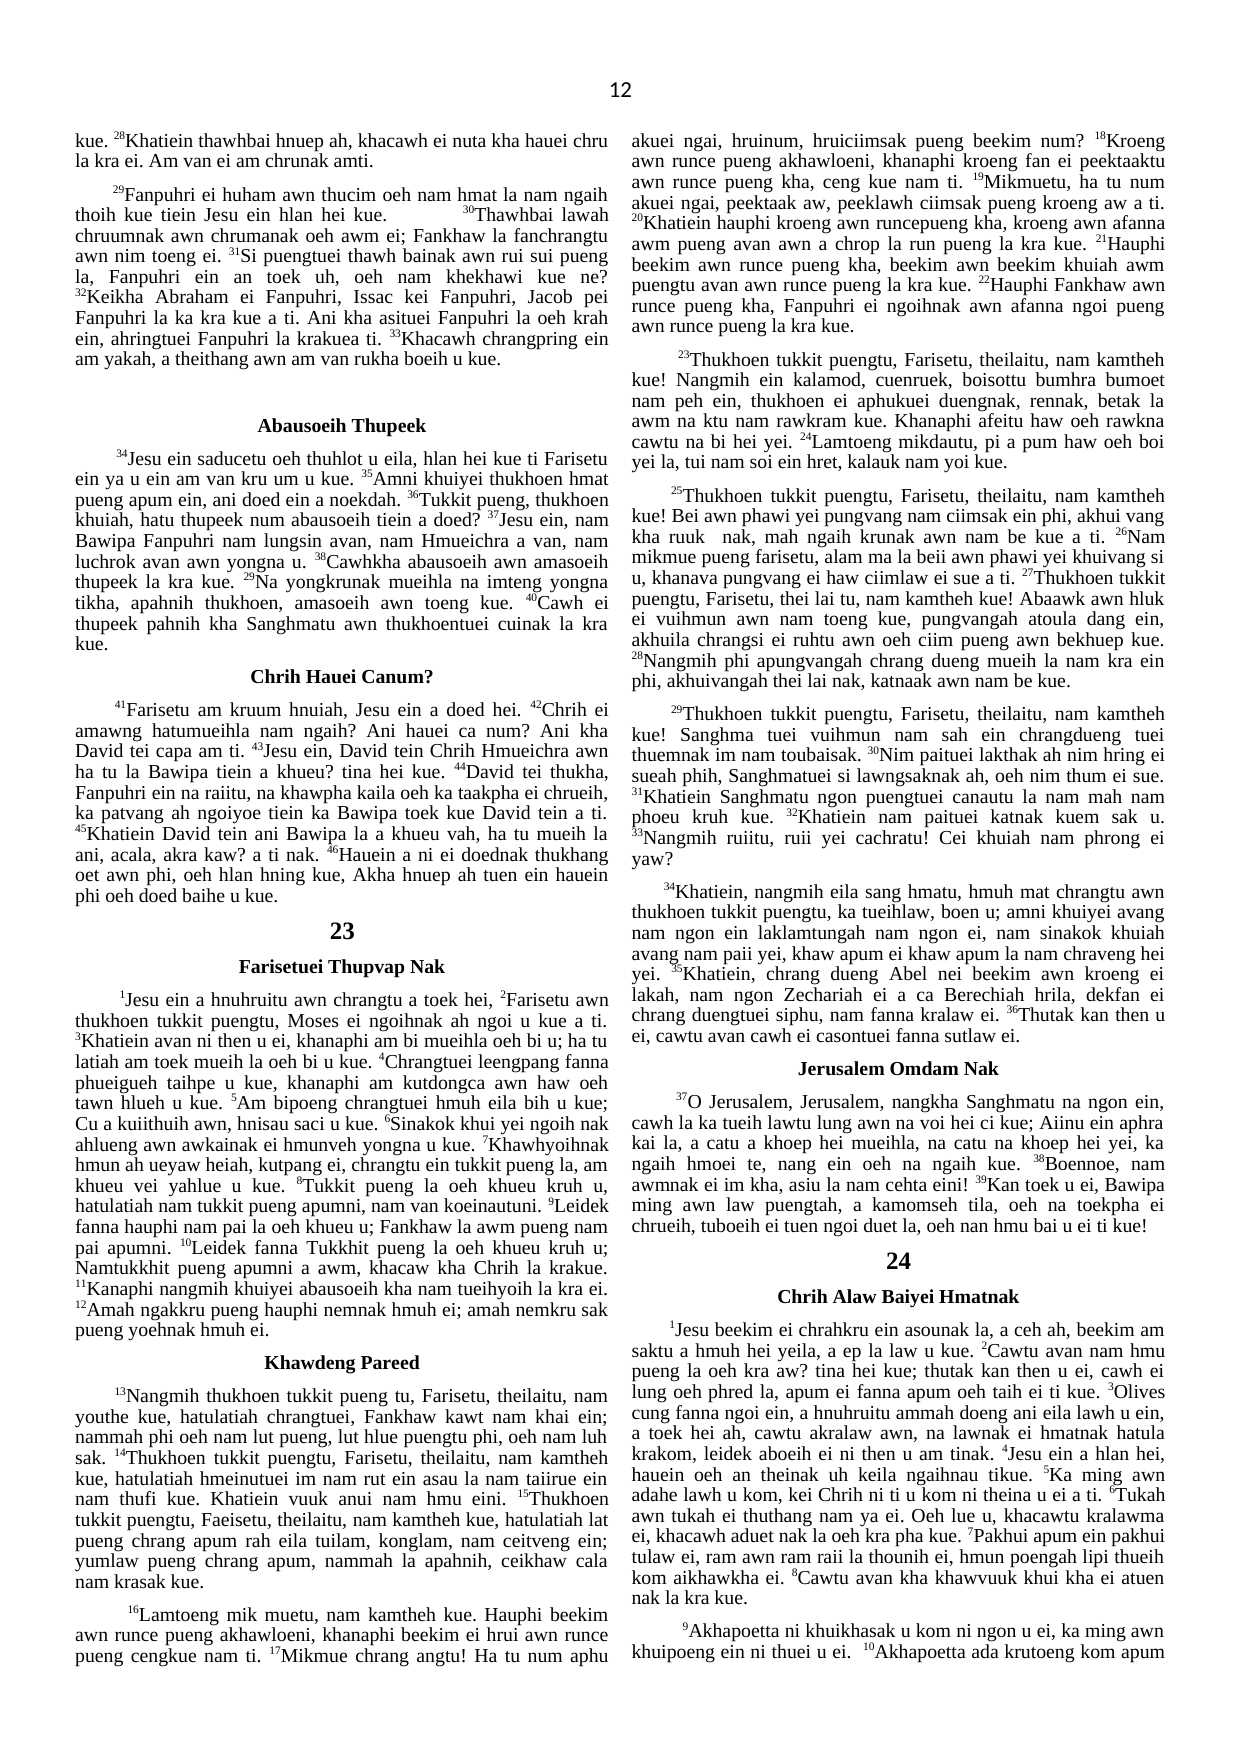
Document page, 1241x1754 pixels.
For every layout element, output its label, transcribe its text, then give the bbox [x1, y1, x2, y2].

text 34Khatiein, nangmih eila sang hmatu, hmuh mat chrangtu awn thukhoen tukkit puengtu, ka tueihlaw, boen u; amni khuiyei avang nam ngon ein laklamtungah nam ngon ei, nam sinakok khuiah avang nam paii yei, khaw apum ei khaw apum la nam chraveng hei yei. 35Khatiein, chrang dueng Abel nei beekim awn kroeng ei lakah, nam ngon Zechariah ei a ca Berechiah hrila, dekfan ei chrang duengtuei siphu, nam fanna kralaw ei. 36Thutak kan then u ei, cawtu avan cawh ei casontuei fanna sutlaw ei. [631, 882, 1165, 1047]
text 25Thukhoen tukkit puengtu, Farisetu, theilaitu, nam kamtheh kue! Bei awn phawi yei pungvang nam ciimsak ein phi, akhui vang kha ruuk nak, mah ngaih krunak awn nam be kue a ti. 26Nam mikmue pueng farisetu, alam ma la beii awn phawi yei khuivang si u, khanava pungvang ei haw ciimlaw ei sue a ti. 27Thukhoen tukkit puengtu, Farisetu, thei lai tu, nam kamtheh kue! Abaawk awn hluk ei vuihmun awn nam toeng kue, pungvangah atoula dang ein, akhuila chrangsi ei ruhtu awn oeh ciim pueng awn bekhuep kue. 28Nangmih phi apungvangah chrang dueng mueih la nam kra ein phi, akhuivangah thei lai nak, katnaak awn nam be kue. [631, 486, 1165, 692]
text Chrih Alaw Baiyei Hmatnak [631, 1287, 1165, 1308]
text 1Jesu beekim ei chrahkru ein asounak la, a ceh ah, beekim am saktu a hmuh hei yeila, a ep la law u kue. 2Cawtu avan nam hmu pueng la oeh kra aw? tina hei kue; thutak kan then u ei, cawh ei lung oeh phred la, apum ei fanna apum oeh taih ei ti kue. 3Olives cung fanna ngoi ein, a hnuhruitu ammah doeng ani eila lawh u ein, a toek hei ah, cawtu akralaw awn, na lawnak ei hmatnak hatula krakom, leidek aboeih ei ni then u am tinak. 4Jesu ein a hlan hei, hauein oeh an theinak uh keila ngaihnau tikue. 5Ka ming awn adahe lawh u kom, kei Chrih ni ti u kom ni theina u ei a ti. 6Tukah awn tukah ei thuthang nam ya ei. Oeh lue u, khacawtu kralawma ei, khacawh aduet nak la oeh kra pha kue. 7Pakhui apum ein pakhui tulaw ei, ram awn ram raii la thounih ei, hmun poengah lipi thueih kom aikhawkha ei. 8Cawtu avan kha khawvuuk khui kha ei atuen nak la kra kue. [631, 1320, 1165, 1609]
text 41Farisetu am kruum hnuiah, Jesu ein a doed hei. 42Chrih ei amawng hatumueihla nam ngaih? Ani hauei ca num? Ani kha David tei capa am ti. 43Jesu ein, David tein Chrih Hmueichra awn ha tu la Bawipa tiein a khueu? tina hei kue. 44David tei thukha, Fanpuhri ein na raiitu, na khawpha kaila oeh ka taakpha ei chrueih, ka patvang ah ngoiyoe tiein ka Bawipa toek kue David tein a ti. 45Khatiein David tein ani Bawipa la a khueu vah, ha tu mueih la ani, acala, akra kaw? a ti nak. 46Hauein a ni ei doednak thukhang oet awn phi, oeh hlan hning kue, Akha hnuep ah tuen ein hauein phi oeh doed baihe u kue. [75, 700, 609, 907]
text Chrih Hauei Canum? [75, 667, 609, 688]
text 29Thukhoen tukkit puengtu, Farisetu, theilaitu, nam kamtheh kue! Sanghma tuei vuihmun nam sah ein chrangdueng tuei thuemnak im nam toubaisak. 30Nim paituei lakthak ah nim hring ei sueah phih, Sanghmatuei si lawngsaknak ah, oeh nim thum ei sue. 31Khatiein Sanghmatu ngon puengtuei canautu la nam mah nam phoeu kruh kue. 32Khatiein nam paituei katnak kuem sak u. 33Nangmih ruiitu, ruii yei cachratu! Cei khuiah nam phrong ei yaw? [631, 704, 1165, 869]
text 16Lamtoeng mik muetu, nam kamtheh kue. Hauphi beekim awn runce pueng akhawloeni, khanaphi beekim ei hrui awn runce pueng cengkue nam ti. 17Mikmue chrang angtu! Ha tu num aphu akuei ngai, hruinum, hruiciimsak pueng beekim num? 18Kroeng awn runce pueng akhawloeni, khanaphi kroeng fan ei peektaaktu awn runce pueng kha, ceng kue nam ti. 19Mikmuetu, ha tu num akuei ngai, peektaak aw, peeklawh ciimsak pueng kroeng aw a ti. 20Khatiein hauphi kroeng awn runcepueng kha, kroeng awn afanna awm pueng avan awn a chrop la run pueng la kra kue. 21Hauphi beekim awn runce pueng kha, beekim awn beekim khuiah awm puengtu avan awn runce pueng la kra kue. 22Hauphi Fankhaw awn runce pueng kha, Fanpuhri ei ngoihnak awn afanna ngoi pueng awn runce pueng la kra kue. [631, 131, 1165, 337]
text Jerusalem Omdam Nak [631, 1059, 1165, 1080]
text 23 [75, 919, 609, 945]
text Abausoeih Thupeek [75, 416, 609, 436]
text 1Jesu ein a hnuhruitu awn chrangtu a toek hei, 2Farisetu awn thukhoen tukkit puengtu, Moses ei ngoihnak ah ngoi u kue a ti. 3Khatiein avan ni then u ei, khanaphi am bi mueihla oeh bi u; ha tu latiah am toek mueih la oeh bi u kue. 4Chrangtuei leengpang fanna phueigueh taihpe u kue, khanaphi am kutdongca awn haw oeh tawn hlueh u kue. 5Am bipoeng chrangtuei hmuh eila bih u kue; Cu a kuiithuih awn, hnisau saci u kue. 6Sinakok khui yei ngoih nak ahlueng awn awkainak ei hmunveh yongna u kue. 7Khawhyoihnak hmun ah ueyaw heiah, kutpang ei, chrangtu ein tukkit pueng la, am khueu vei yahlue u kue. 8Tukkit pueng la oeh khueu kruh u, hatulatiah nam tukkit pueng apumni, nam van koeinautuni. 9Leidek fanna hauphi nam pai la oeh khueu u; Fankhaw la awm pueng nam pai apumni. 10Leidek fanna Tukkhit pueng la oeh khueu kruh u; Namtukkhit pueng apumni a awm, khacaw kha Chrih la krakue. 11Kanaphi nangmih khuiyei abausoeih kha nam tueihyoih la kra ei. 12Amah ngakkru pueng hauphi nemnak hmuh ei; amah nemkru sak pueng yoehnak hmuh ei. [75, 990, 609, 1341]
text 37O Jerusalem, Jerusalem, nangkha Sanghmatu na ngon ein, cawh la ka tueih lawtu lung awn na voi hei ci kue; Aiinu ein aphra kai la, a catu a khoep hei mueihla, na catu na khoep hei yei, ka ngaih hmoei te, nang ein oeh na ngaih kue. 38Boennoe, nam awmnak ei im kha, asiu la nam cehta eini! 39Kan toek u ei, Bawipa ming awn law puengtah, a kamomseh tila, oeh na toekpha ei chrueih, tuboeih ei tuen ngoi duet la, oeh nan hmu bai u ei ti kue! [631, 1092, 1165, 1237]
text Farisetuei Thupvap Nak [75, 957, 609, 978]
text 13Nangmih thukhoen tukkit pueng tu, Farisetu, theilaitu, nam youthe kue, hatulatiah chrangtuei, Fankhaw kawt nam khai ein; nammah phi oeh nam lut pueng, lut hlue puengtu phi, oeh nam luh sak. 14Thukhoen tukkit puengtu, Farisetu, theilaitu, nam kamtheh kue, hatulatiah hmeinutuei im nam rut ein asau la nam taiirue ein nam thufi kue. Khatiein vuuk anui nam hmu eini. 15Thukhoen tukkit puengtu, Faeisetu, theilaitu, nam kamtheh kue, hatulatiah lat pueng chrang apum rah eila tuilam, konglam, nam ceitveng ein; yumlaw pueng chrang apum, nammah la apahnih, ceikhaw cala nam krasak kue. [75, 1386, 609, 1593]
text Khawdeng Pareed [75, 1353, 609, 1374]
text 24 [631, 1249, 1165, 1275]
text 29Fanpuhri ei huham awn thucim oeh nam hmat la nam ngaih thoih kue tiein Jesu ein hlan hei kue. 30Thawhbai lawah chruumnak awn chrumanak oeh awm ei; Fankhaw la fanchrangtu awn nim toeng ei. 31Si puengtuei thawh bainak awn rui sui pueng la, Fanpuhri ein an toek uh, oeh nam khekhawi kue ne? 32Keikha Abraham ei Fanpuhri, Issac kei Fanpuhri, Jacob pei Fanpuhri la ka kra kue a ti. Ani kha asituei Fanpuhri la oeh krah ein, ahringtuei Fanpuhri la krakuea ti. 33Khacawh chrangpring ein am yakah, a theithang awn am van rukha boeih u kue. [75, 185, 609, 370]
text 34Jesu ein saducetu oeh thuhlot u eila, hlan hei kue ti Farisetu ein ya u ein am van kru um u kue. 35Amni khuiyei thukhoen hmat pueng apum ein, ani doed ein a noekdah. 36Tukkit pueng, thukhoen khuiah, hatu thupeek num abausoeih tiein a doed? 37Jesu ein, nam Bawipa Fanpuhri nam lungsin avan, nam Hmueichra a van, nam luchrok avan awn yongna u. 38Cawhkha abausoeih awn amasoeih thupeek la kra kue. 29Na yongkrunak mueihla na imteng yongna tikha, apahnih thukhoen, amasoeih awn toeng kue. 40Cawh ei thupeek pahnih kha Sanghmatu awn thukhoentuei cuinak la kra kue. [75, 449, 609, 655]
text 23Thukhoen tukkit puengtu, Farisetu, theilaitu, nam kamtheh kue! Nangmih ein kalamod, cuenruek, boisottu bumhra bumoet nam peh ein, thukhoen ei aphukuei duengnak, rennak, betak la awm na ktu nam rawkram kue. Khanaphi afeitu haw oeh rawkna cawtu na bi hei yei. 24Lamtoeng mikdautu, pi a pum haw oeh boi yei la, tui nam soi ein hret, kalauk nam yoi kue. [631, 350, 1165, 473]
